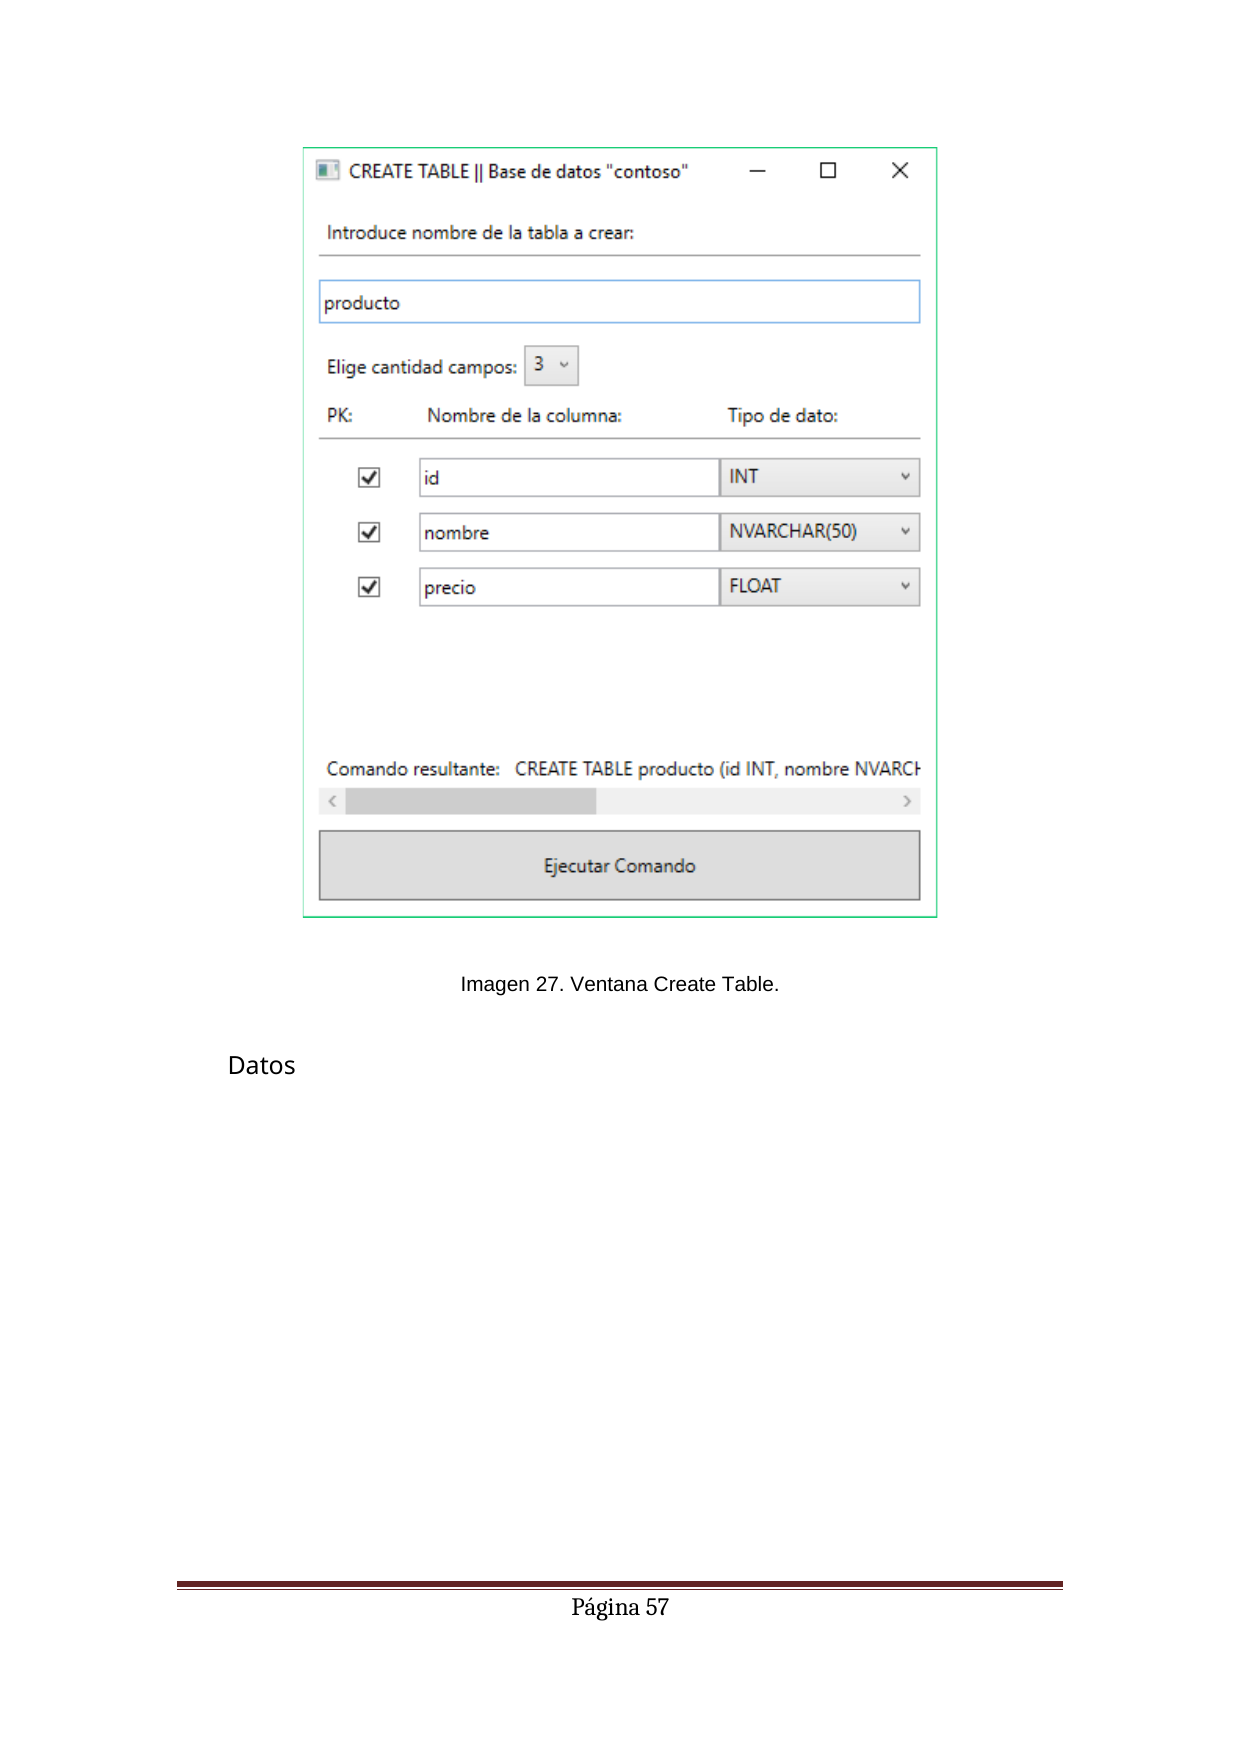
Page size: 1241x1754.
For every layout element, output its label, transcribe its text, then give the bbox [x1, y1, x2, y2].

picture [302, 147, 938, 918]
text Datos [177, 1048, 1063, 1082]
text Imagen 27. Ventana Create Table. [177, 972, 1063, 996]
